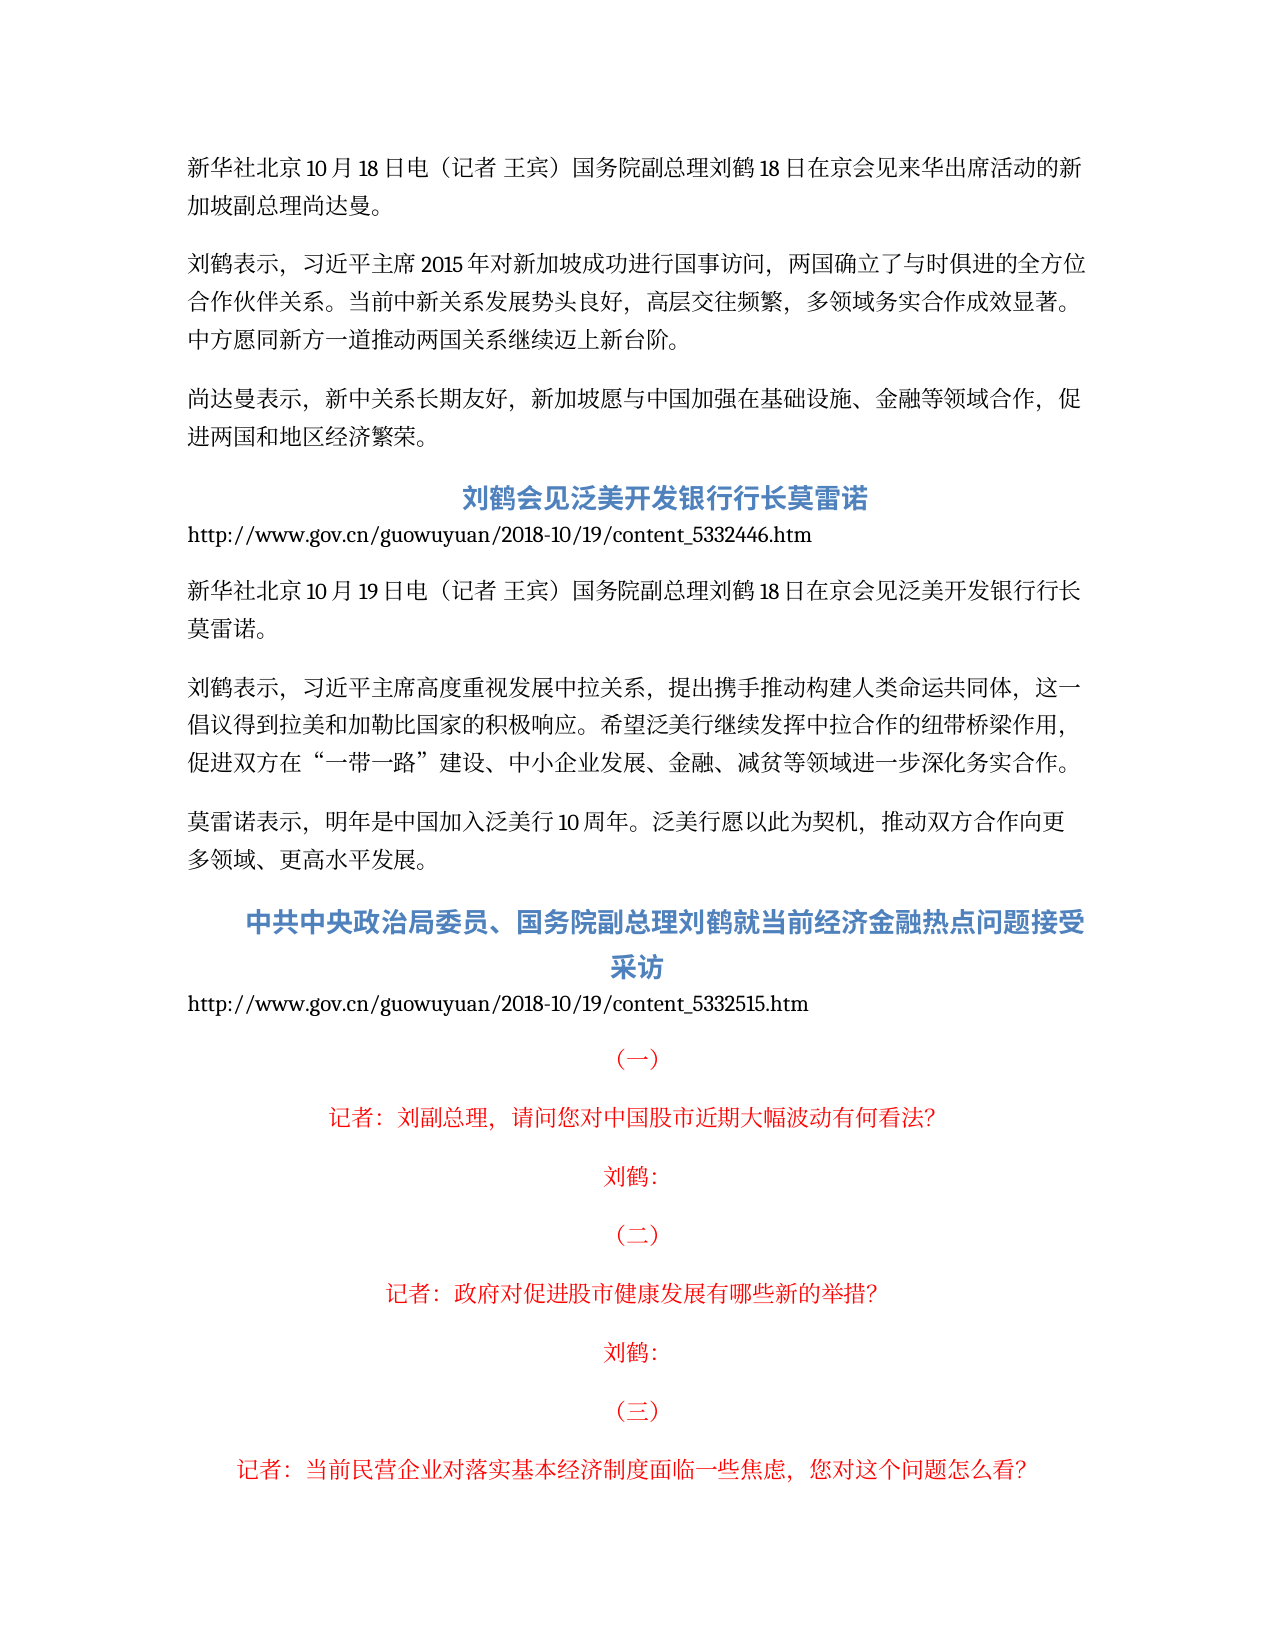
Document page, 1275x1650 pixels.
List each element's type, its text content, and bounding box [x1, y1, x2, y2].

subtitle 中共中央政治局委员、国务院副总理刘鹤就当前经济金融热点问题接受采访 [187, 901, 1087, 985]
text http://www.gov.cn/guowuyuan/2018-10/19/content_5332515.htm [187, 991, 1087, 1017]
text 新华社北京10月18日电（记者 王宾）国务院副总理刘鹤18日在京会见来华出席活动的新加坡副总理尚达曼。 [187, 150, 1087, 221]
text 刘鹤： [187, 1159, 1087, 1192]
subtitle 刘鹤会见泛美开发银行行长莫雷诺 [187, 477, 1087, 516]
text （三） [187, 1394, 1087, 1427]
text 刘鹤表示，习近平主席2015年对新加坡成功进行国事访问，两国确立了与时俱进的全方位合作伙伴关系。当前中新关系发展势头良好，高层交往频繁，多领域务实合作成效显著。中方愿同新方一道推动两国关系继续迈上新台阶。 [187, 246, 1087, 355]
text 刘鹤表示，习近平主席高度重视发展中拉关系，提出携手推动构建人类命运共同体，这一倡议得到拉美和加勒比国家的积极响应。希望泛美行继续发挥中拉合作的纽带桥梁作用，促进双方在“一带一路”建设、中小企业发展、金融、减贫等领域进一步深化务实合作。 [187, 670, 1087, 778]
text （二） [187, 1218, 1087, 1251]
text 新华社北京10月19日电（记者 王宾）国务院副总理刘鹤18日在京会见泛美开发银行行长莫雷诺。 [187, 573, 1087, 644]
text 尚达曼表示，新中关系长期友好，新加坡愿与中国加强在基础设施、金融等领域合作，促进两国和地区经济繁荣。 [187, 381, 1087, 451]
text http://www.gov.cn/guowuyuan/2018-10/19/content_5332446.htm [187, 522, 1087, 549]
text 记者：当前民营企业对落实基本经济制度面临一些焦虑，您对这个问题怎么看？ [187, 1452, 1087, 1485]
text 莫雷诺表示，明年是中国加入泛美行10周年。泛美行愿以此为契机，推动双方合作向更多领域、更高水平发展。 [187, 804, 1087, 875]
text （一） [187, 1042, 1087, 1075]
text 刘鹤： [187, 1335, 1087, 1368]
text 记者：政府对促进股市健康发展有哪些新的举措？ [187, 1276, 1087, 1309]
text 记者：刘副总理，请问您对中国股市近期大幅波动有何看法？ [187, 1100, 1087, 1133]
